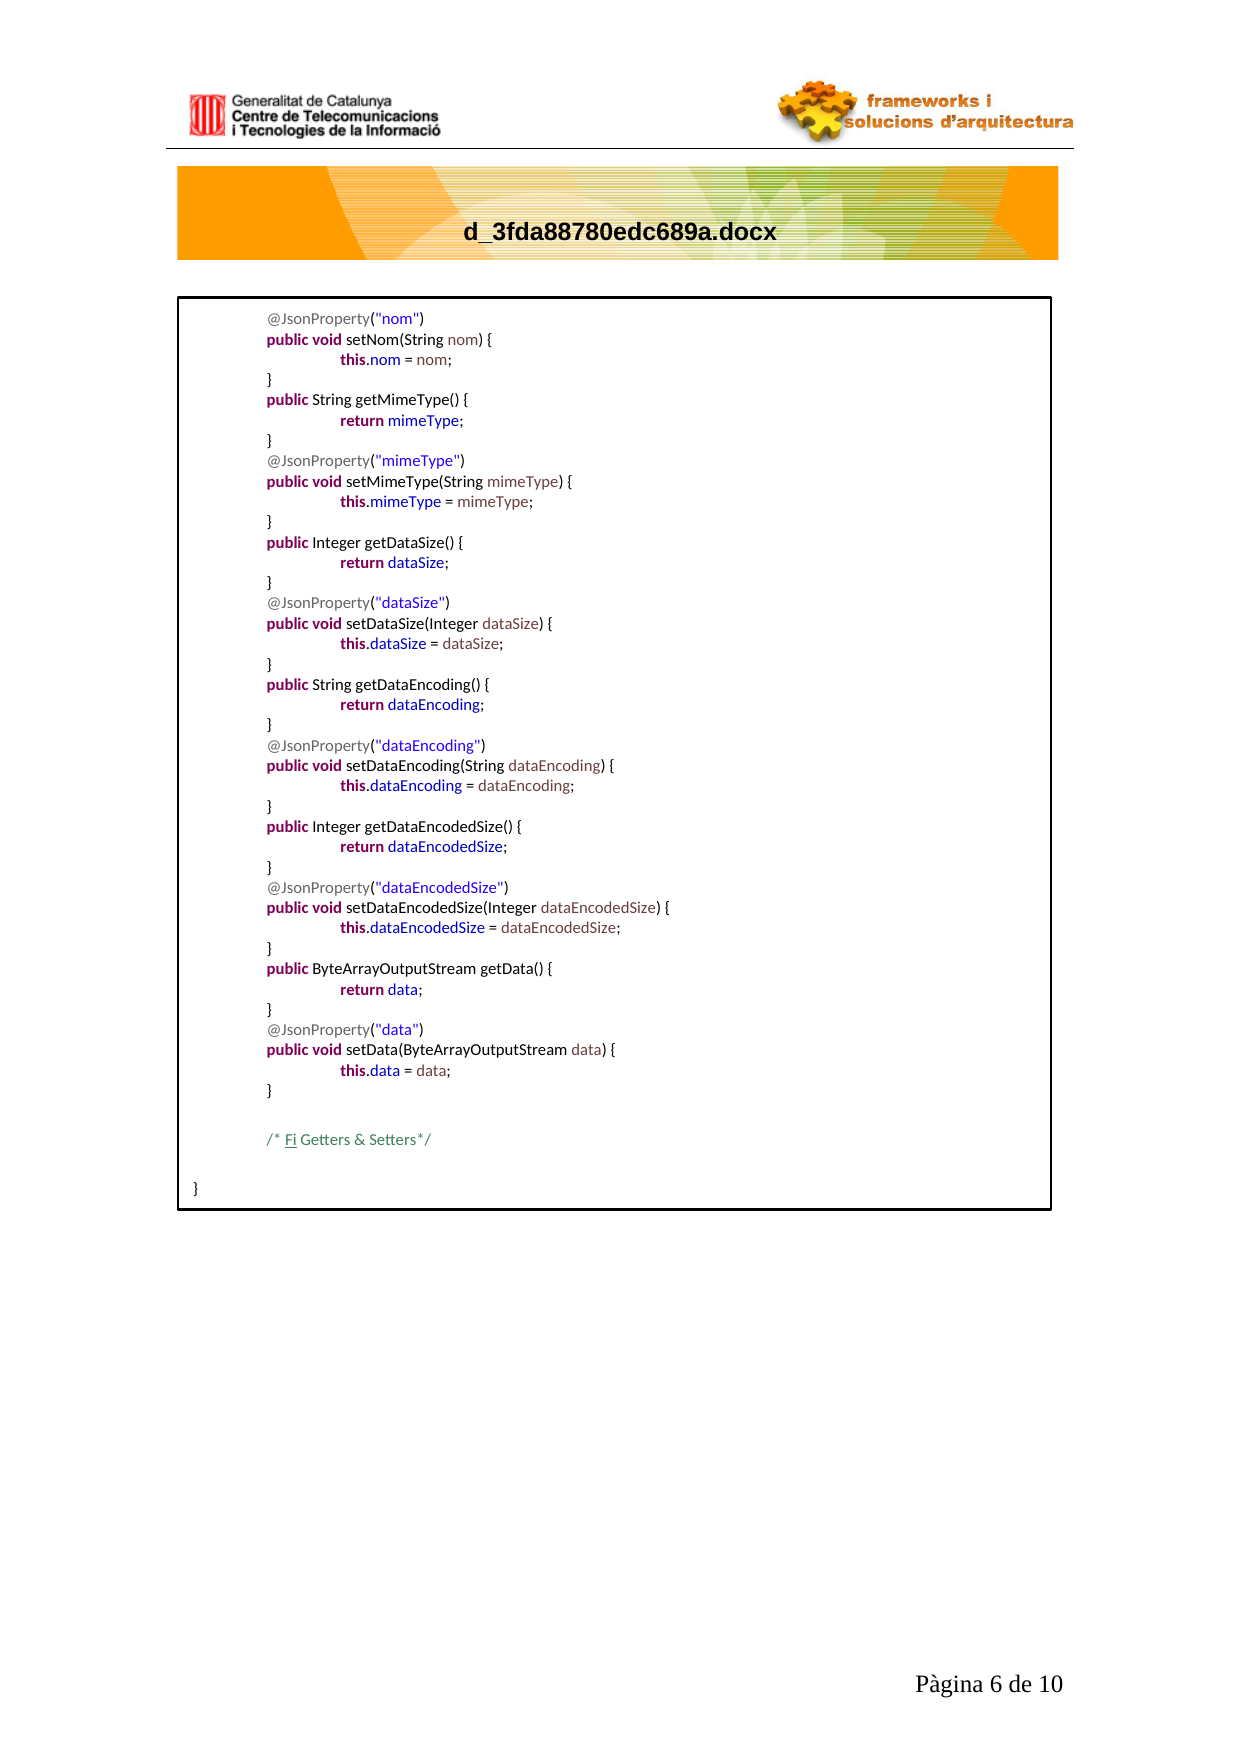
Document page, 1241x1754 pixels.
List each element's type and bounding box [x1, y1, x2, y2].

picture [176, 82, 491, 145]
picture [177, 166, 1059, 260]
